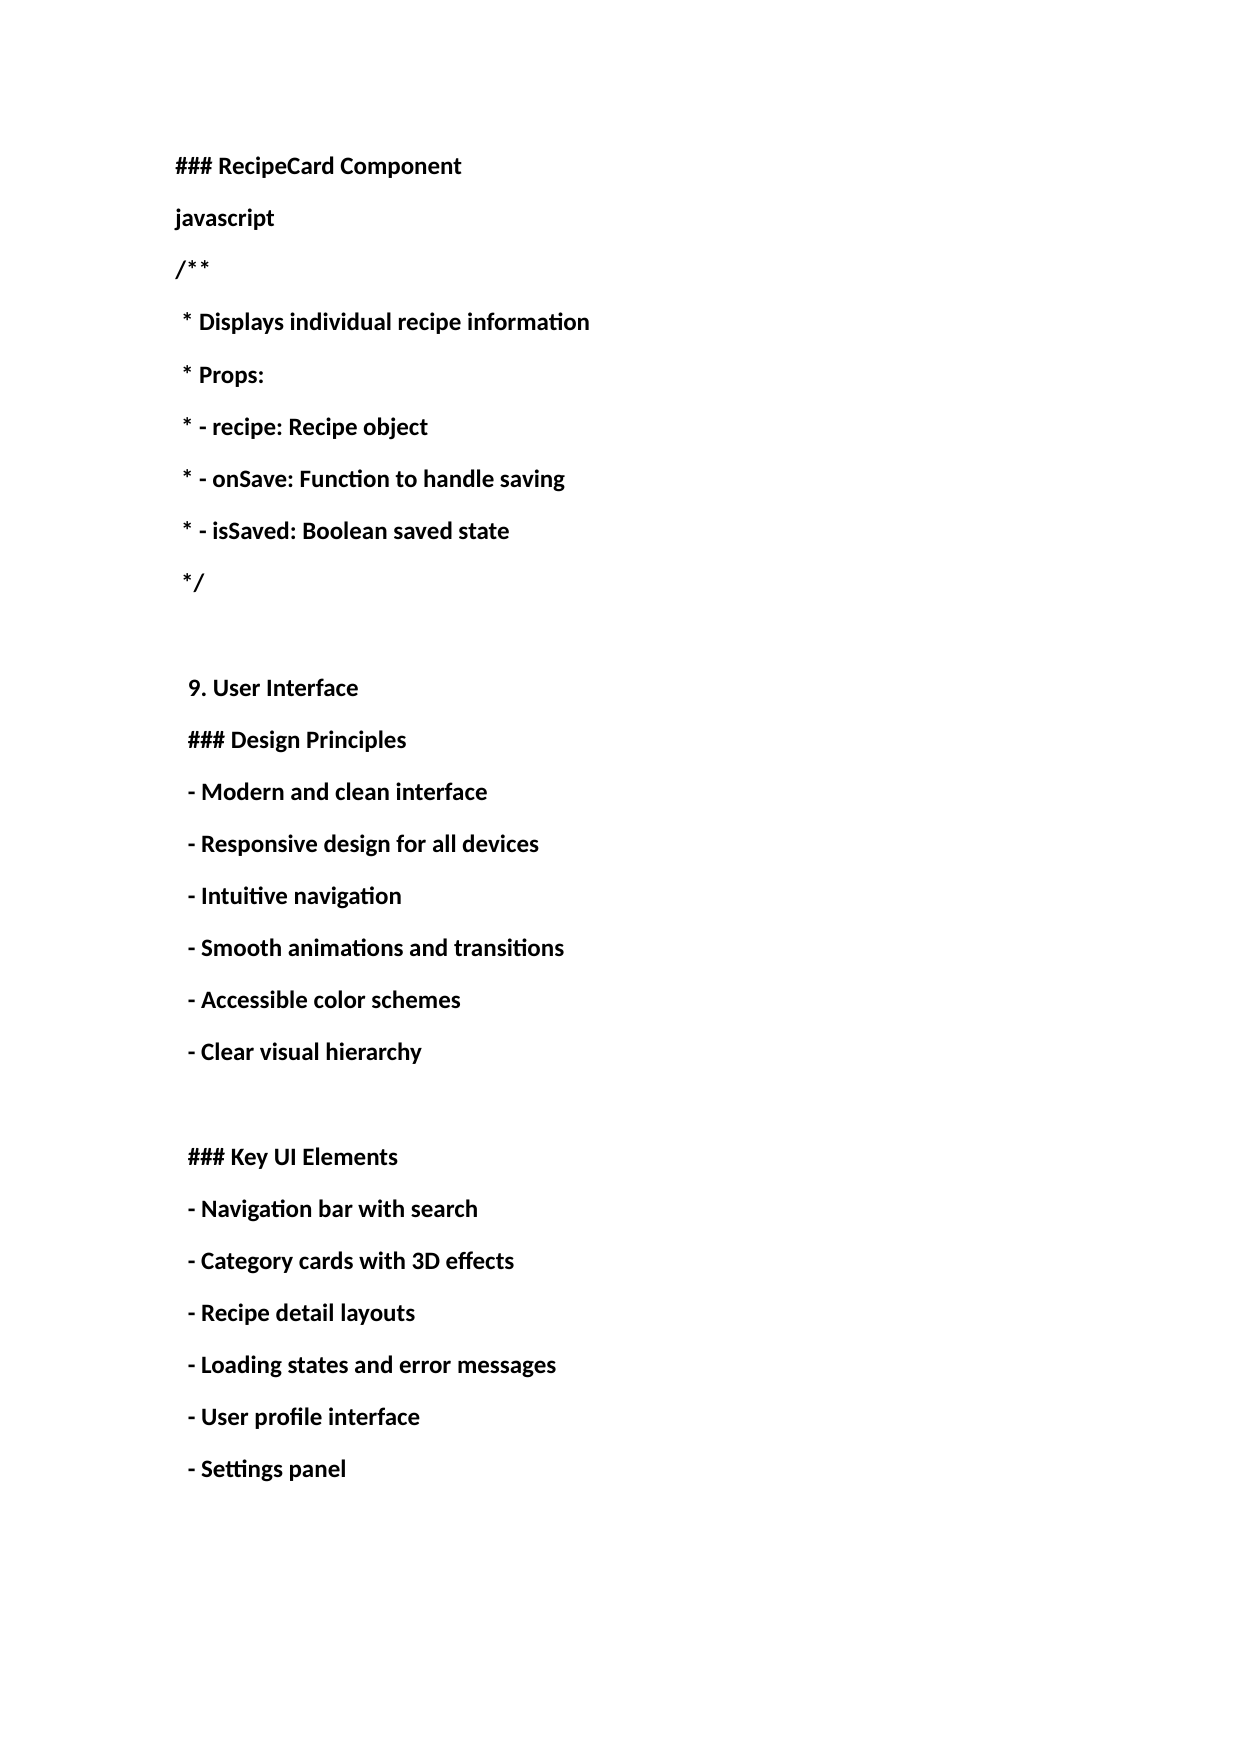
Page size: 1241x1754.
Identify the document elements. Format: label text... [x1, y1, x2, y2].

text * - onSave: Function to handle saving [175, 463, 1097, 494]
text ### Key UI Elements [188, 1141, 1097, 1171]
text */ [175, 567, 1097, 598]
text - Responsive design for all devices [188, 828, 1097, 859]
text - Recipe detail layouts [188, 1297, 1097, 1327]
text * Props: [175, 359, 1097, 389]
text - Intuitive navigation [188, 880, 1097, 911]
text * - isSaved: Boolean saved state [175, 515, 1097, 546]
text ### RecipeCard Component [175, 150, 1097, 181]
text - Smooth animations and transitions [188, 932, 1097, 963]
text * - recipe: Recipe object [175, 411, 1097, 441]
text javascript [175, 202, 1097, 233]
text - Clear visual hierarchy [188, 1036, 1097, 1067]
text ### Design Principles [188, 724, 1097, 754]
text - Loading states and error messages [188, 1349, 1097, 1379]
text - Navigation bar with search [188, 1193, 1097, 1223]
text - Modern and clean interface [188, 776, 1097, 807]
text 9. User Interface [188, 672, 1097, 702]
text - Accessible color schemes [188, 984, 1097, 1015]
text - Settings panel [188, 1453, 1097, 1484]
text - User profile interface [188, 1401, 1097, 1432]
text * Displays individual recipe information [175, 307, 1097, 337]
text - Category cards with 3D effects [188, 1245, 1097, 1275]
text /** [175, 254, 1097, 285]
